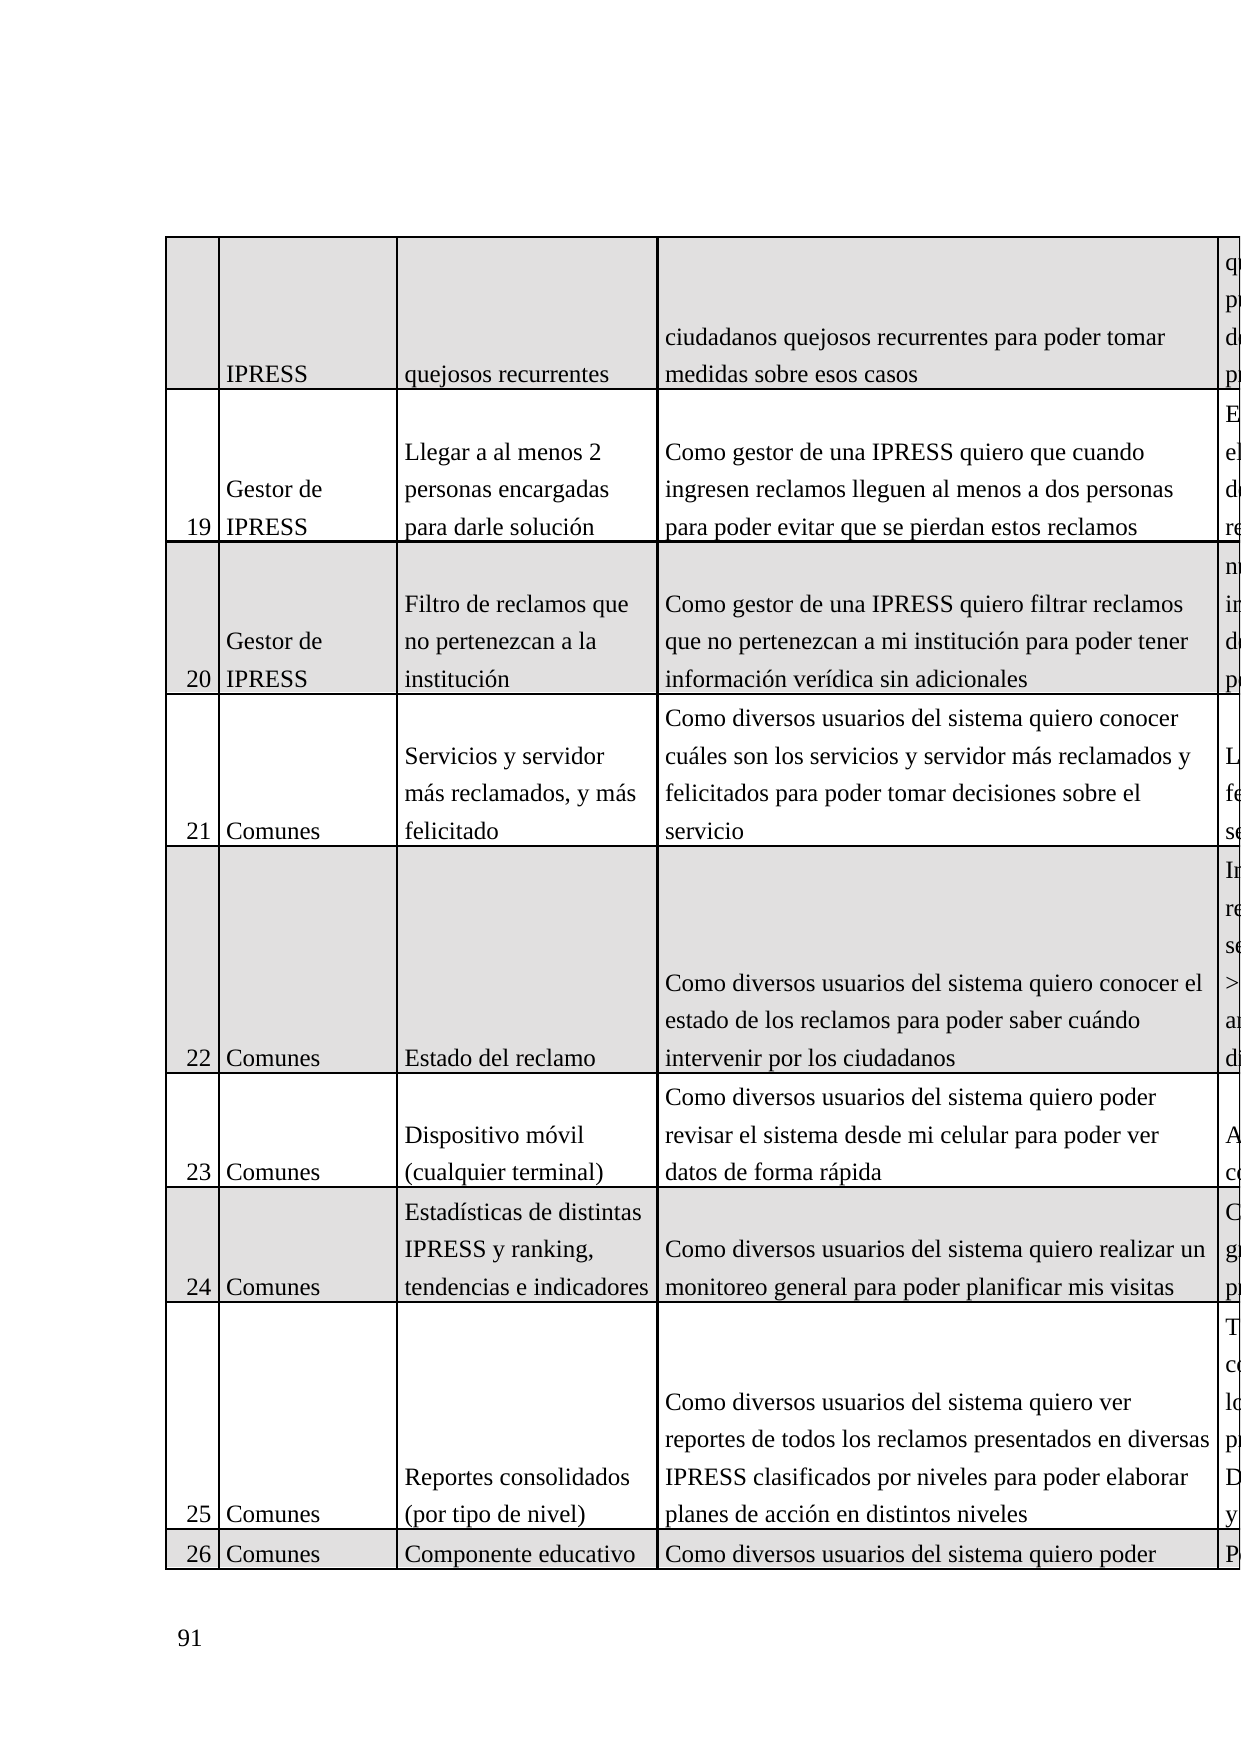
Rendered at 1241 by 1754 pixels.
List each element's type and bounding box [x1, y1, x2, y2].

table_cell [220, 695, 396, 844]
table_cell [220, 1188, 396, 1301]
table_cell [398, 1530, 656, 1567]
table_cell [398, 1188, 656, 1301]
table_cell [220, 1530, 396, 1567]
table_cell [167, 543, 218, 692]
table_cell [1219, 390, 1239, 540]
table_cell [1219, 1188, 1239, 1301]
table_cell [659, 543, 1217, 692]
table_cell [398, 847, 656, 1072]
table_cell [220, 238, 396, 388]
table_cell [659, 390, 1217, 540]
table_cell [1219, 1530, 1239, 1567]
table_cell [1219, 238, 1239, 388]
table_cell [1219, 847, 1239, 1072]
table_cell [220, 847, 396, 1072]
table_cell [220, 1074, 396, 1186]
table_cell [398, 390, 656, 540]
table_cell [220, 390, 396, 540]
table_cell [659, 1188, 1217, 1301]
table_cell [167, 1303, 218, 1528]
table_cell [220, 543, 396, 692]
table_cell [220, 1303, 396, 1528]
table_cell [659, 1074, 1217, 1186]
table_cell [167, 1188, 218, 1301]
table_cell [167, 1530, 218, 1567]
table_cell [1219, 543, 1239, 692]
table_cell [659, 1530, 1217, 1567]
table_cell [167, 695, 218, 844]
table_cell [659, 1303, 1217, 1528]
table_cell [398, 543, 656, 692]
table_cell [167, 238, 218, 388]
table_cell [167, 390, 218, 540]
table_cell [1219, 1303, 1239, 1528]
table_cell [398, 238, 656, 388]
table_cell [659, 238, 1217, 388]
table_cell [1219, 695, 1239, 844]
table_cell [1219, 1074, 1239, 1186]
table_cell [659, 847, 1217, 1072]
table_cell [659, 695, 1217, 844]
table_cell [398, 695, 656, 844]
table_cell [398, 1303, 656, 1528]
table_cell [167, 1074, 218, 1186]
table_cell [398, 1074, 656, 1186]
table_cell [167, 847, 218, 1072]
